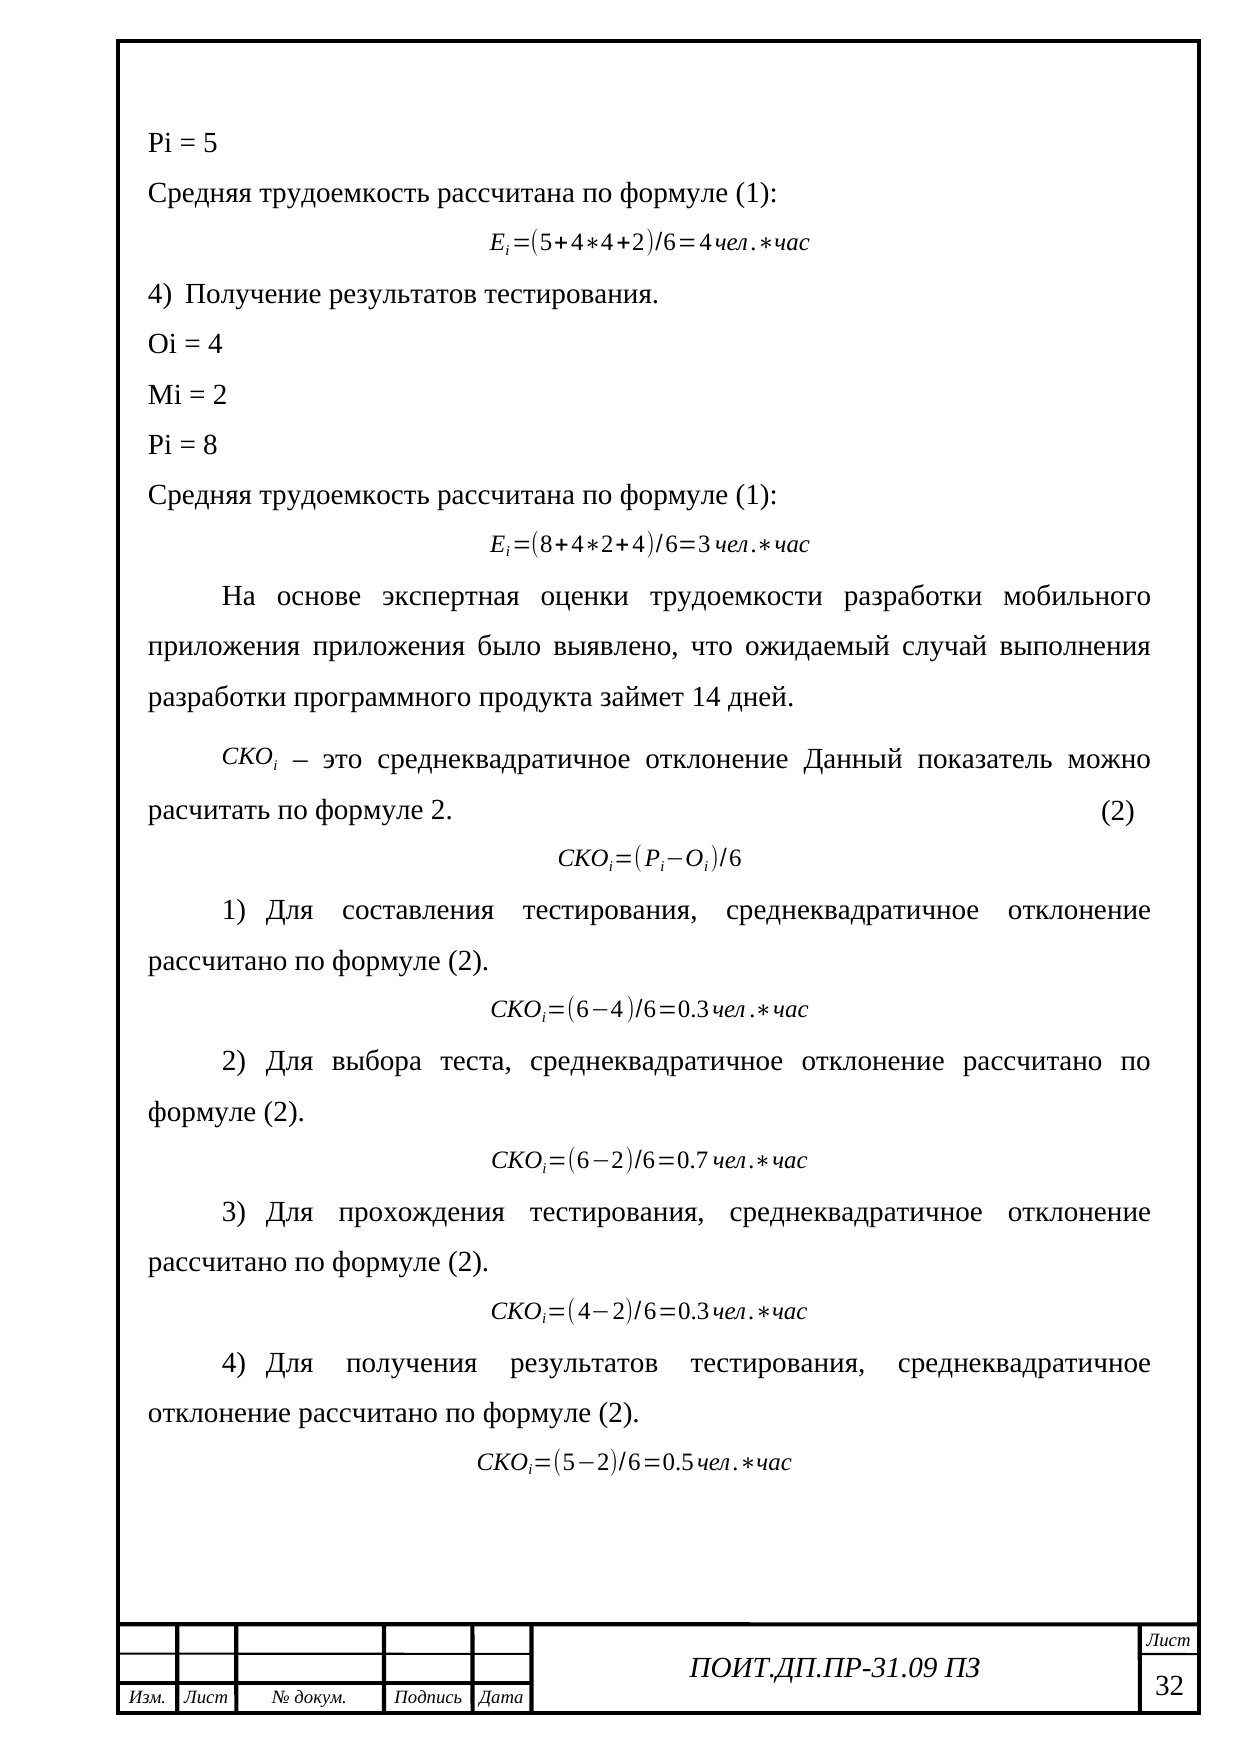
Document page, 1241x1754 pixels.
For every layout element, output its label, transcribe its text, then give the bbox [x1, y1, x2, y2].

list Для составления тестирования, среднеквадратичное отклонение рассчитано по формуле (2). [148, 892, 1152, 976]
list Oi = 4 [148, 326, 1122, 360]
list Получение результатов тестирования. [148, 276, 1152, 310]
list Pi = 8 [148, 427, 1122, 461]
list Для прохождения тестирования, среднеквадратичное отклонение рассчитано по формуле (2). [148, 1194, 1152, 1278]
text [148, 176, 1122, 209]
text – это среднеквадратичное отклонение Данный показатель можно расчитать по формуле 2. [148, 741, 1152, 825]
list Для получения результатов тестирования, среднеквадратичное отклонение рассчитано по формуле (2). [148, 1345, 1152, 1429]
text На основе экспертная оценки трудоемкости разработки мобильного приложения приложения было выявлено, что ожидаемый случай выполнения разработки программного продукта займет 14 дней. [148, 578, 1152, 712]
list Для выбора теста, среднеквадратичное отклонение рассчитано по формуле (2). [148, 1043, 1152, 1127]
list Mi = 2 [148, 377, 1122, 410]
list Pi = 5 [148, 125, 1122, 159]
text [148, 477, 1122, 511]
